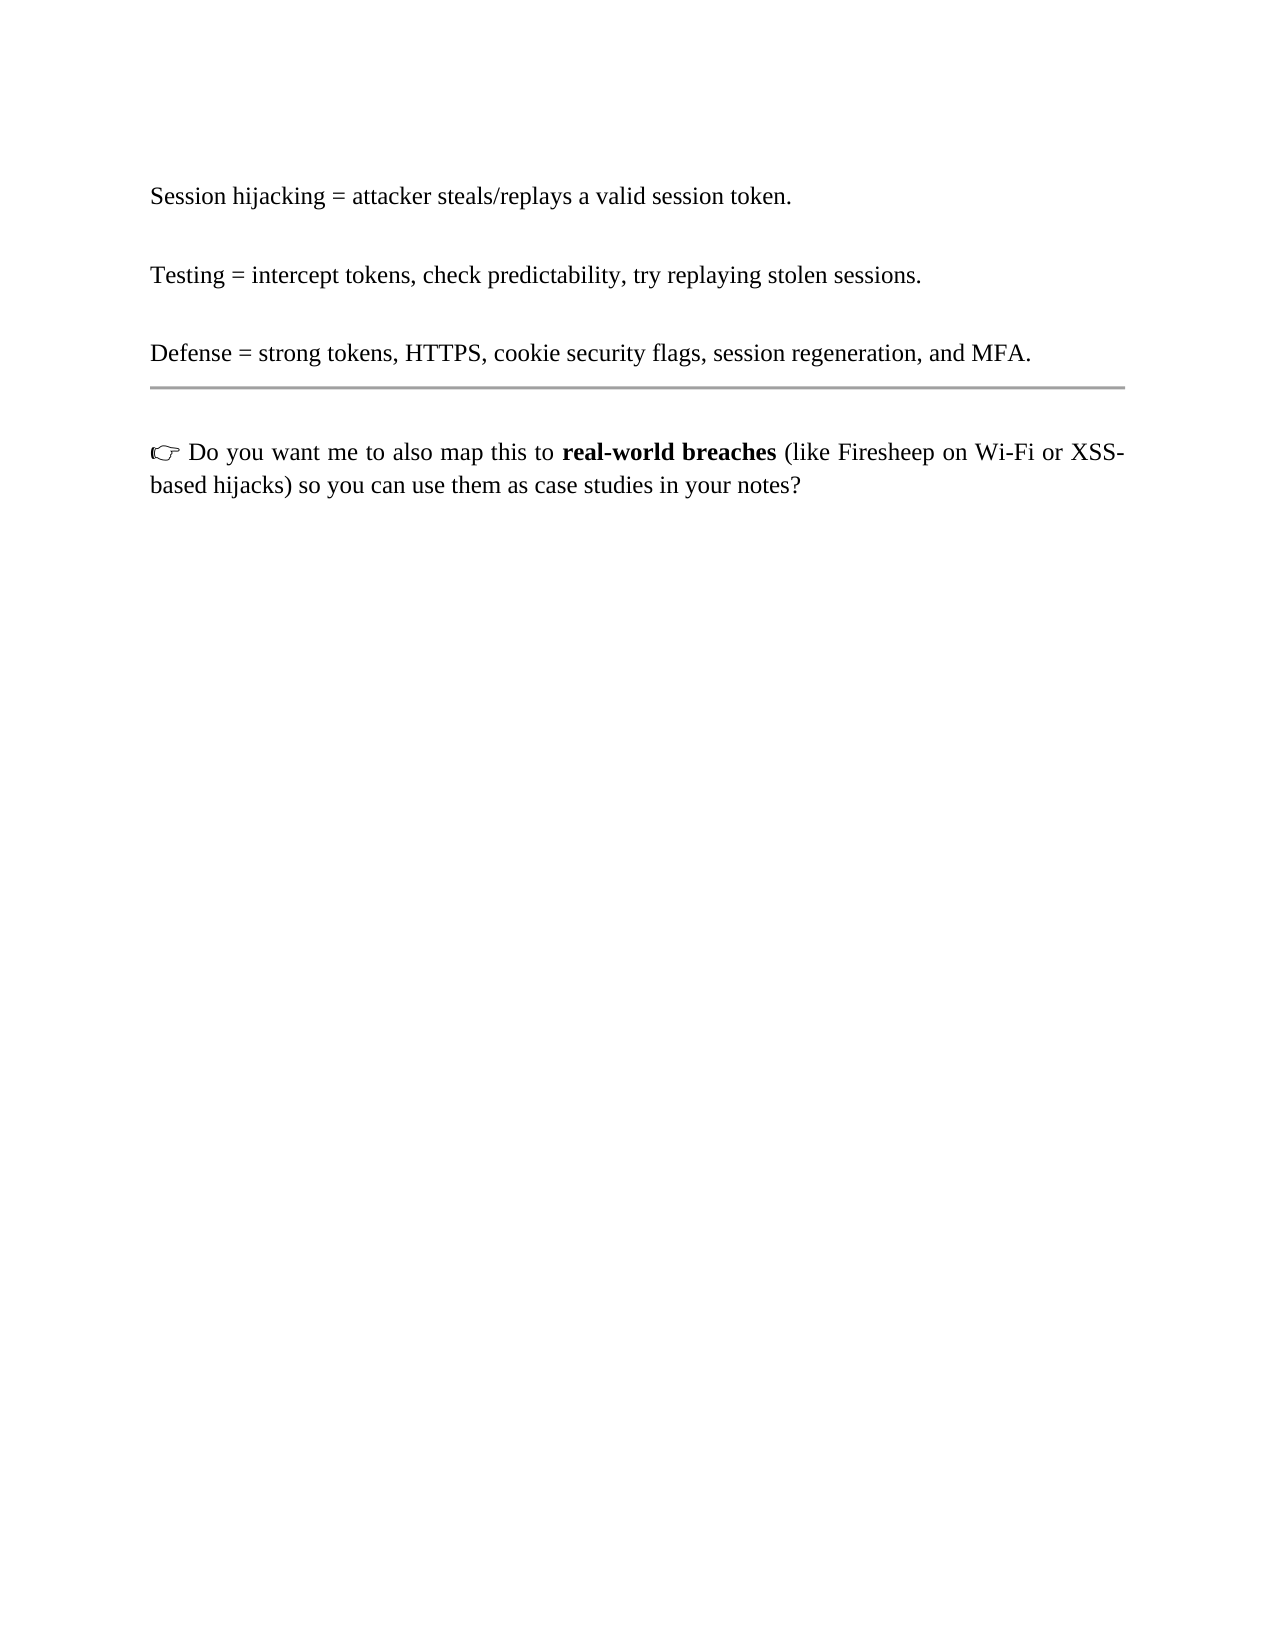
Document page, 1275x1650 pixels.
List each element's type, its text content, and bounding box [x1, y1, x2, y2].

text Testing = intercept tokens, check predictability, try replaying stolen sessions. [150, 229, 1125, 288]
text Defense = strong tokens, HTTPS, cookie security flags, session regeneration, and MFA. [150, 307, 1125, 367]
text 👉 Do you want me to also map this to real-world breaches (like Firesheep on Wi-Fi or XSS-based hijacks) so you can use them as case studies in your notes? [150, 434, 1125, 499]
text Session hijacking = attacker steals/replays a valid session token. [150, 150, 1125, 210]
